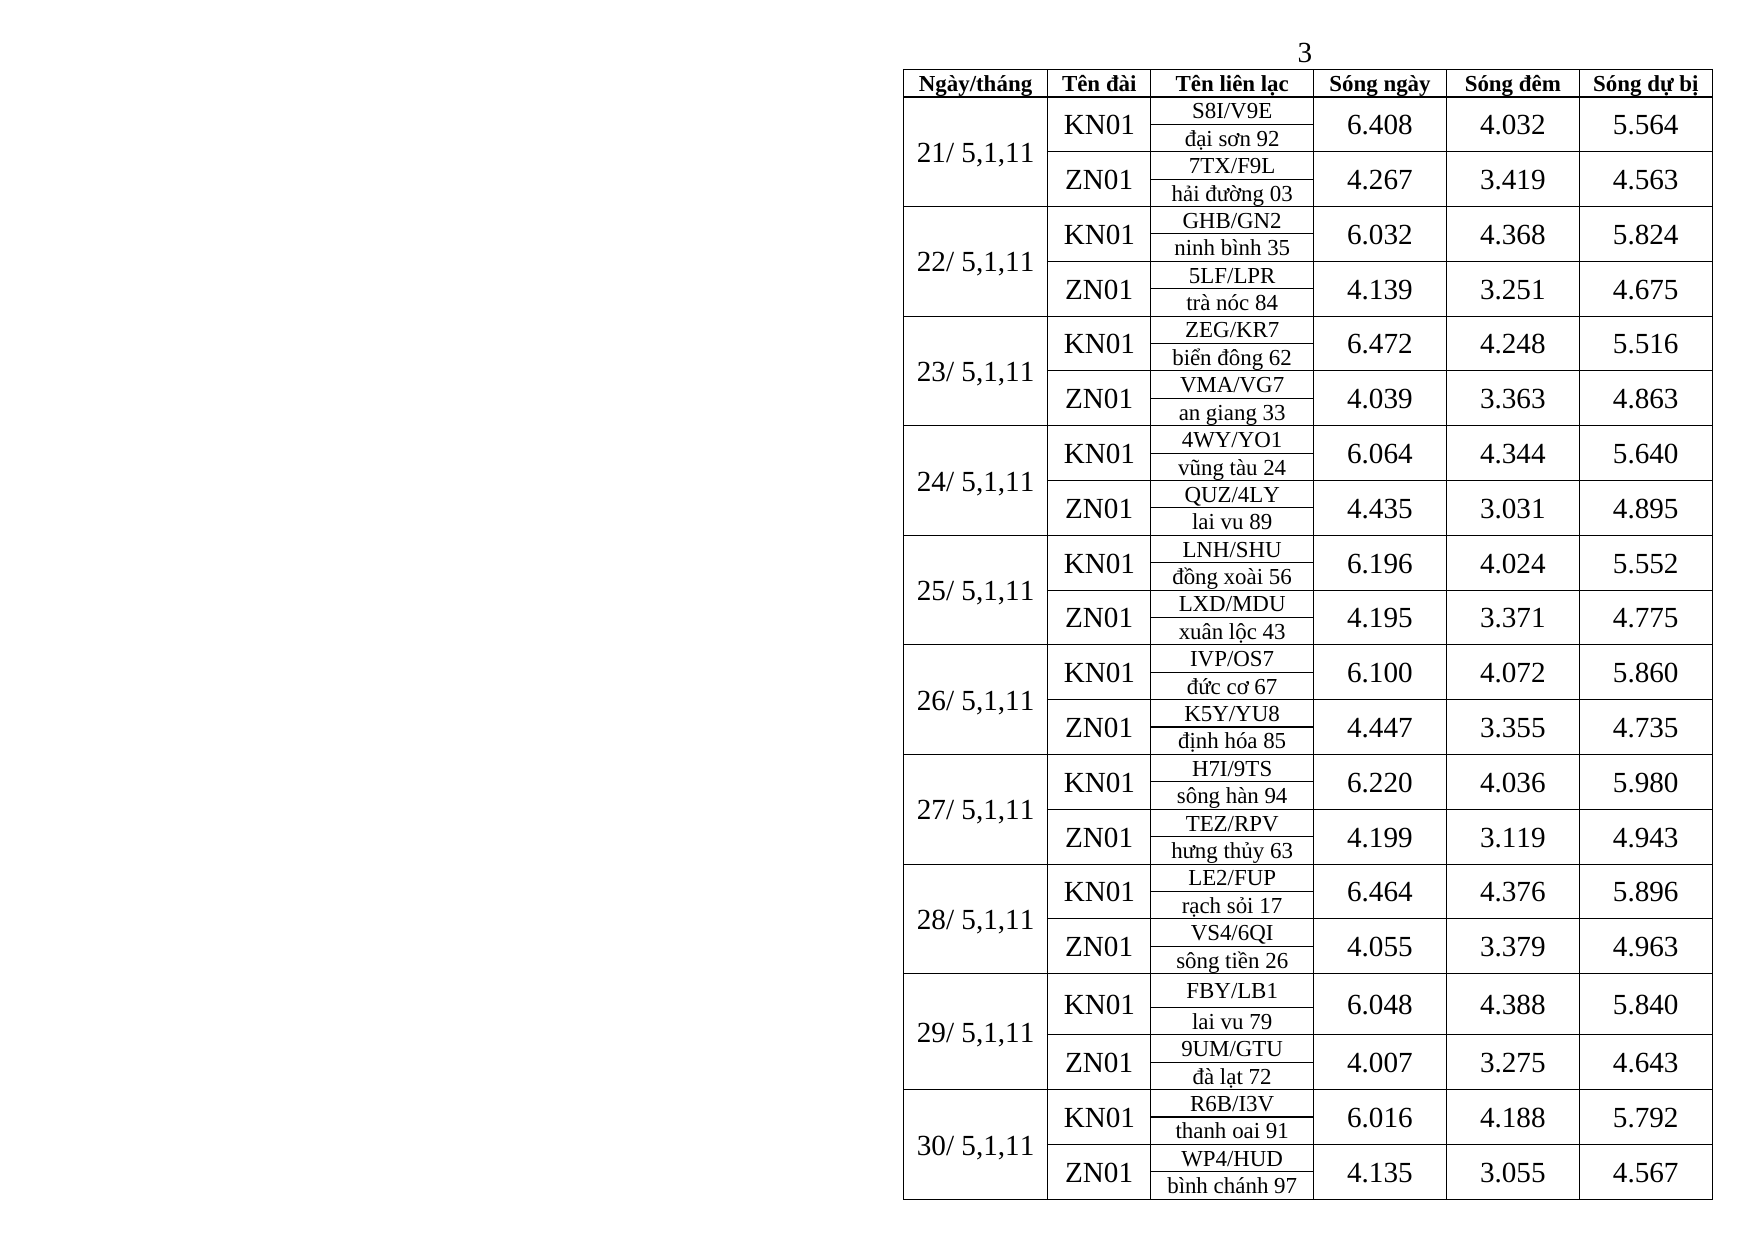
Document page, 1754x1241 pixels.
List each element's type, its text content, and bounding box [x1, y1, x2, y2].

table_cell VS4/6QI [1151, 919, 1313, 946]
table_cell 4.775 [1580, 591, 1712, 644]
table_cell định hóa 85 [1151, 728, 1313, 754]
table_cell IVP/OS7 [1151, 645, 1313, 672]
table_cell ZN01 [1048, 481, 1150, 535]
table_cell hải đường 03 [1151, 180, 1313, 206]
table_cell 5.860 [1580, 645, 1712, 699]
table_cell 4.007 [1314, 1035, 1446, 1089]
table_cell 9UM/GTU [1151, 1035, 1313, 1062]
table_cell ZN01 [1048, 700, 1150, 754]
table_cell KN01 [1048, 865, 1150, 918]
table_cell an giang 33 [1151, 399, 1313, 425]
table_cell 4.039 [1314, 371, 1446, 425]
table_cell 6.220 [1314, 755, 1446, 809]
table_cell KN01 [1048, 317, 1150, 370]
table_cell 5.516 [1580, 317, 1712, 370]
table_cell GHB/GN2 [1151, 207, 1313, 233]
table_cell 4.036 [1447, 755, 1579, 809]
table_cell KN01 [1048, 536, 1150, 589]
table_cell ZN01 [1048, 152, 1150, 206]
table_cell ZN01 [1048, 919, 1150, 973]
table_cell KN01 [1048, 207, 1150, 261]
table_cell 3.275 [1447, 1035, 1579, 1089]
table_header Tên đài [1048, 70, 1150, 96]
table_cell QUZ/4LY [1151, 481, 1313, 507]
table_cell 3.251 [1447, 262, 1579, 316]
table_header Sóng đêm [1447, 70, 1579, 96]
table_cell sông tiền 26 [1151, 947, 1313, 973]
table_cell 4WY/YO1 [1151, 426, 1313, 452]
table_cell lai vu 79 [1151, 1008, 1313, 1034]
table_cell đức cơ 67 [1151, 673, 1313, 699]
table_cell ZEG/KR7 [1151, 317, 1313, 343]
table_cell 4.024 [1447, 536, 1579, 589]
table_cell 6.032 [1314, 207, 1446, 261]
table_cell 6.464 [1314, 865, 1446, 918]
table_cell 4.032 [1447, 98, 1579, 151]
table_cell 4.376 [1447, 865, 1579, 918]
table_cell đà lạt 72 [1151, 1063, 1313, 1089]
table_cell 5LF/LPR [1151, 262, 1313, 288]
table_cell ZN01 [1048, 591, 1150, 644]
table_cell 4.447 [1314, 700, 1446, 754]
table_cell 4.563 [1580, 152, 1712, 206]
table_cell 7TX/F9L [1151, 152, 1313, 178]
table_cell TEZ/RPV [1151, 810, 1313, 836]
table_cell FBY/LB1 [1151, 974, 1313, 1007]
table_cell 6.100 [1314, 645, 1446, 699]
table_cell 4.895 [1580, 481, 1712, 535]
table_cell 3.363 [1447, 371, 1579, 425]
table_cell R6B/I3V [1151, 1090, 1313, 1116]
table_cell 4.388 [1447, 974, 1579, 1034]
table_cell lai vu 89 [1151, 508, 1313, 535]
table_cell 4.135 [1314, 1145, 1446, 1199]
table_cell thanh oai 91 [1151, 1118, 1313, 1144]
table_cell 3.119 [1447, 810, 1579, 863]
table_cell ZN01 [1048, 371, 1150, 425]
table_cell LNH/SHU [1151, 536, 1313, 562]
table_cell 4.188 [1447, 1090, 1579, 1144]
table_header Sóng dự bị [1580, 70, 1712, 96]
table_cell 4.195 [1314, 591, 1446, 644]
table_cell 3.379 [1447, 919, 1579, 973]
table_cell 4.675 [1580, 262, 1712, 316]
table_cell ZN01 [1048, 1035, 1150, 1089]
table_cell 4.072 [1447, 645, 1579, 699]
table_cell 4.567 [1580, 1145, 1712, 1199]
table_cell trà nóc 84 [1151, 289, 1313, 316]
table_cell K5Y/YU8 [1151, 700, 1313, 726]
table_cell 25/ 5,1,11 [904, 536, 1047, 644]
table_cell ninh bình 35 [1151, 234, 1313, 261]
table_cell 3.419 [1447, 152, 1579, 206]
table_header Ngày/tháng [904, 70, 1047, 96]
table_cell 5.552 [1580, 536, 1712, 589]
table_cell KN01 [1048, 645, 1150, 699]
table_cell 28/ 5,1,11 [904, 865, 1047, 973]
table_cell 24/ 5,1,11 [904, 426, 1047, 535]
table_cell 3.371 [1447, 591, 1579, 644]
table_cell 5.896 [1580, 865, 1712, 918]
table_cell 21/ 5,1,11 [904, 98, 1047, 206]
table_cell 5.840 [1580, 974, 1712, 1034]
table_cell 5.980 [1580, 755, 1712, 809]
table_cell 3.031 [1447, 481, 1579, 535]
table_cell KN01 [1048, 755, 1150, 809]
table_cell ZN01 [1048, 810, 1150, 863]
table_cell biển đông 62 [1151, 344, 1313, 370]
table_cell 4.435 [1314, 481, 1446, 535]
table_cell KN01 [1048, 1090, 1150, 1144]
table_cell KN01 [1048, 974, 1150, 1034]
table_cell 26/ 5,1,11 [904, 645, 1047, 754]
table_cell S8I/V9E [1151, 98, 1313, 124]
table_cell 4.139 [1314, 262, 1446, 316]
table_cell 4.199 [1314, 810, 1446, 863]
table_cell 4.943 [1580, 810, 1712, 863]
table_cell WP4/HUD [1151, 1145, 1313, 1171]
table_cell 4.055 [1314, 919, 1446, 973]
table_header Tên liên lạc [1151, 70, 1313, 96]
table_cell H7I/9TS [1151, 755, 1313, 781]
table_cell bình chánh 97 [1151, 1172, 1313, 1199]
table_cell LE2/FUP [1151, 865, 1313, 891]
table_cell 6.048 [1314, 974, 1446, 1034]
table_cell 4.344 [1447, 426, 1579, 480]
table_cell KN01 [1048, 426, 1150, 480]
table_cell 5.564 [1580, 98, 1712, 151]
table_cell hưng thủy 63 [1151, 837, 1313, 863]
table_cell 5.792 [1580, 1090, 1712, 1144]
table_cell đại sơn 92 [1151, 125, 1313, 151]
table_cell 4.735 [1580, 700, 1712, 754]
table_cell LXD/MDU [1151, 591, 1313, 617]
table_cell 4.963 [1580, 919, 1712, 973]
table_cell đồng xoài 56 [1151, 563, 1313, 589]
table_cell 3.355 [1447, 700, 1579, 754]
table_cell 6.196 [1314, 536, 1446, 589]
table_cell 3.055 [1447, 1145, 1579, 1199]
table_cell 23/ 5,1,11 [904, 317, 1047, 425]
table_cell 4.643 [1580, 1035, 1712, 1089]
table_cell ZN01 [1048, 262, 1150, 316]
table_cell 4.267 [1314, 152, 1446, 206]
table_header Sóng ngày [1314, 70, 1446, 96]
table_cell xuân lộc 43 [1151, 618, 1313, 644]
table_cell 4.368 [1447, 207, 1579, 261]
table_cell vũng tàu 24 [1151, 454, 1313, 480]
table_cell 4.863 [1580, 371, 1712, 425]
table_cell 30/ 5,1,11 [904, 1090, 1047, 1199]
table_cell 5.824 [1580, 207, 1712, 261]
table_cell 27/ 5,1,11 [904, 755, 1047, 863]
table_cell 4.248 [1447, 317, 1579, 370]
table_cell 6.472 [1314, 317, 1446, 370]
table_cell 22/ 5,1,11 [904, 207, 1047, 316]
table_cell 6.408 [1314, 98, 1446, 151]
table_cell 6.016 [1314, 1090, 1446, 1144]
table_cell sông hàn 94 [1151, 782, 1313, 809]
table_cell rạch sỏi 17 [1151, 892, 1313, 918]
table_cell 5.640 [1580, 426, 1712, 480]
table_cell 29/ 5,1,11 [904, 974, 1047, 1089]
text 3 [914, 35, 1695, 69]
table_cell VMA/VG7 [1151, 371, 1313, 398]
table_cell KN01 [1048, 98, 1150, 151]
table_cell 6.064 [1314, 426, 1446, 480]
table_cell ZN01 [1048, 1145, 1150, 1199]
